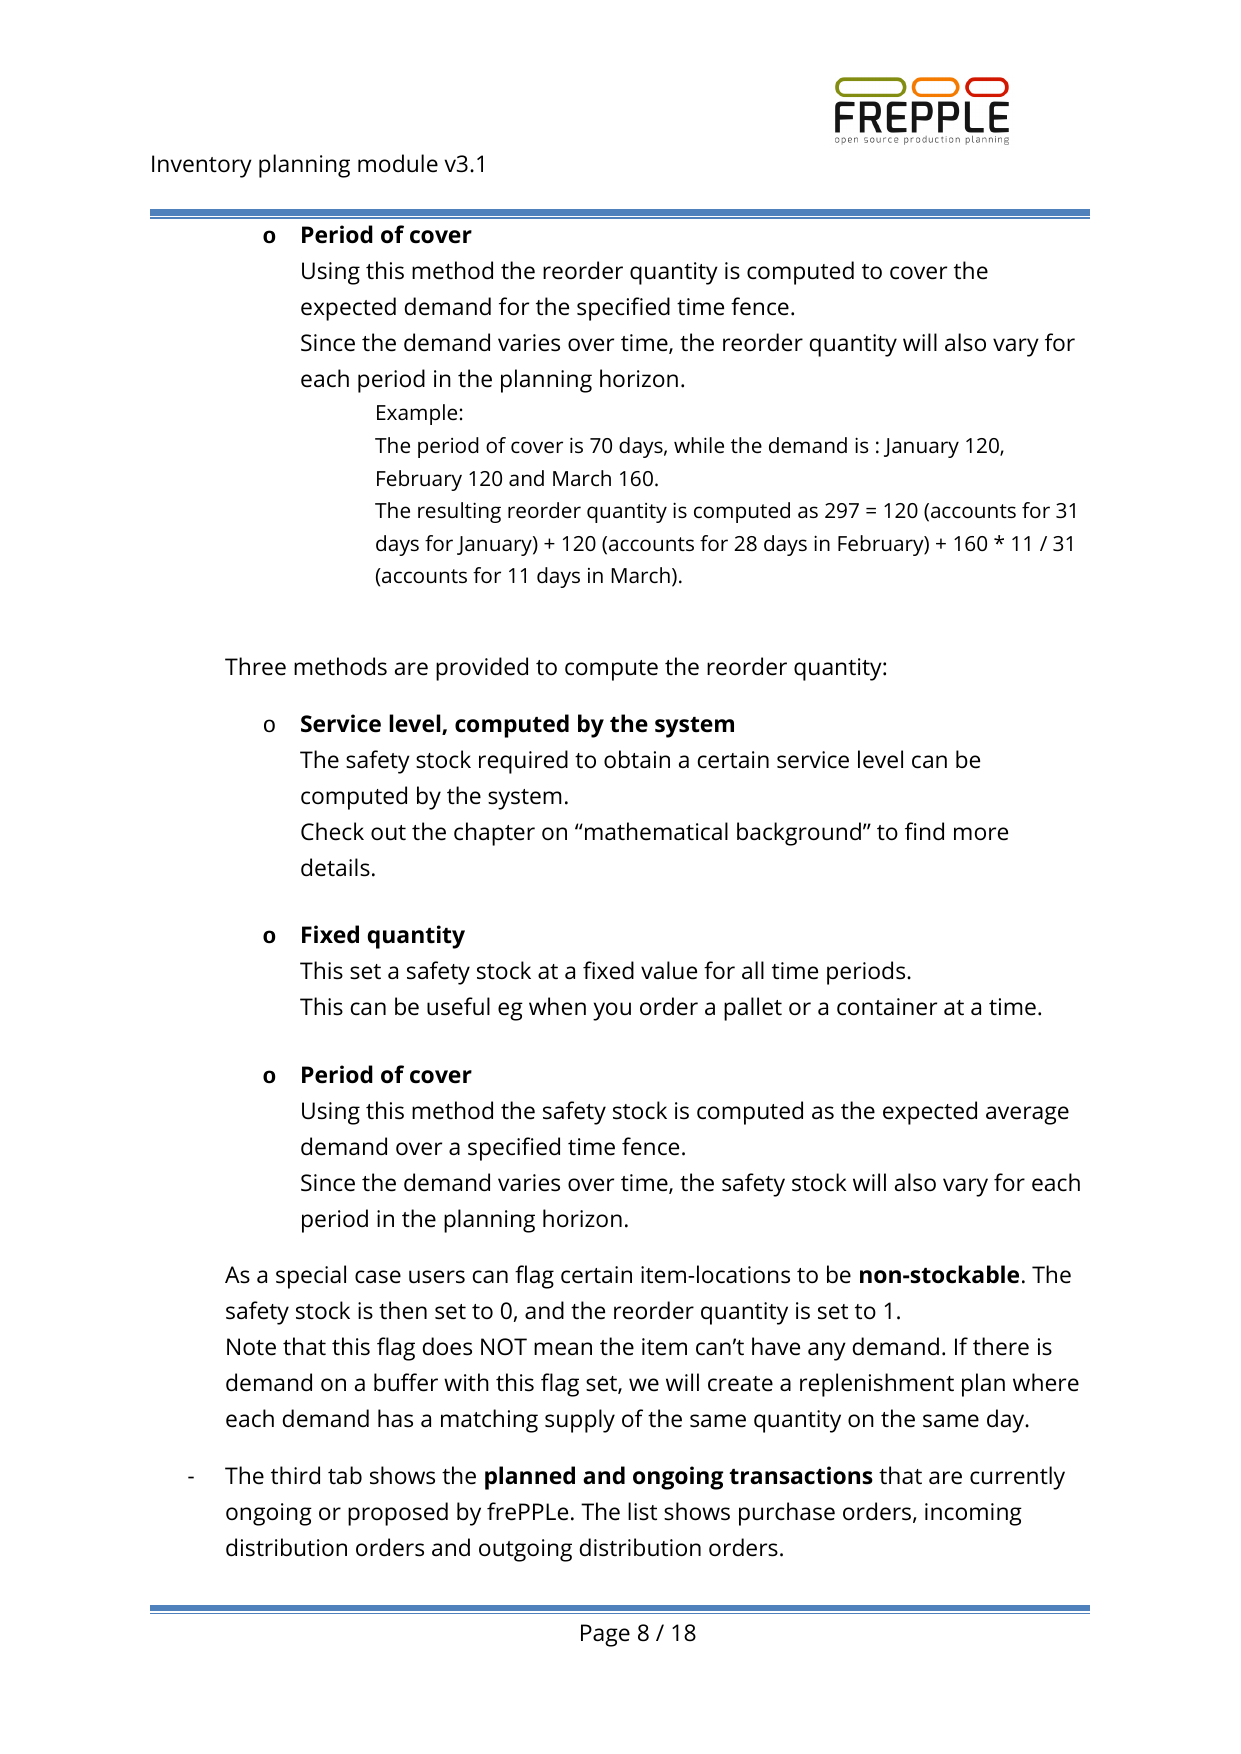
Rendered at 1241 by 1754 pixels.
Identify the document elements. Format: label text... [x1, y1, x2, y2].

list Service level, computed by the system The safety stock required to obtain a certain service level can be computed by the system. Check out the chapter on “mathematical background” to find more details. [262, 708, 1090, 915]
list Example: The period of cover is 70 days, while the demand is : January 120, February 120 and March 160. The resulting reorder quantity is computed as 297 = 120 (accounts for 31 days for January) + 120 (accounts for 28 days in February) + 160 * 11 / 31 (accounts for 11 days in March). [375, 398, 1090, 590]
list The third tab shows the planned and ongoing transactions that are currently ongoing or proposed by frePPLe. The list shows purchase orders, incoming distribution orders and outgoing distribution orders. [187, 1460, 1090, 1595]
list Since the demand varies over time, the reorder quantity will also vary for each period in the planning horizon. [300, 327, 1090, 394]
text Three methods are provided to compute the reorder quantity: [150, 651, 1090, 682]
text As a special case users can flag certain item-locations to be non-stockable. The safety stock is then set to 0, and the reorder quantity is set to 1. Note that this flag does NOT mean the item can’t have any demand. If there is demand on a buffer with this flag set, we will create a replenishment plan where each demand has a matching supply of the same quantity on the same day. [225, 1259, 1090, 1434]
list Period of cover Using this method the safety stock is computed as the expected average demand over a specified time fence. Since the demand varies over time, the safety stock will also vary for each period in the planning horizon. [262, 1059, 1090, 1234]
list Fixed quantity This set a safety stock at a fixed value for all time periods. This can be useful eg when you order a pallet or a container at a time. [262, 919, 1090, 1054]
list Period of cover Using this method the reorder quantity is computed to cover the expected demand for the specified time fence. [262, 219, 1090, 322]
picture [828, 75, 1015, 148]
